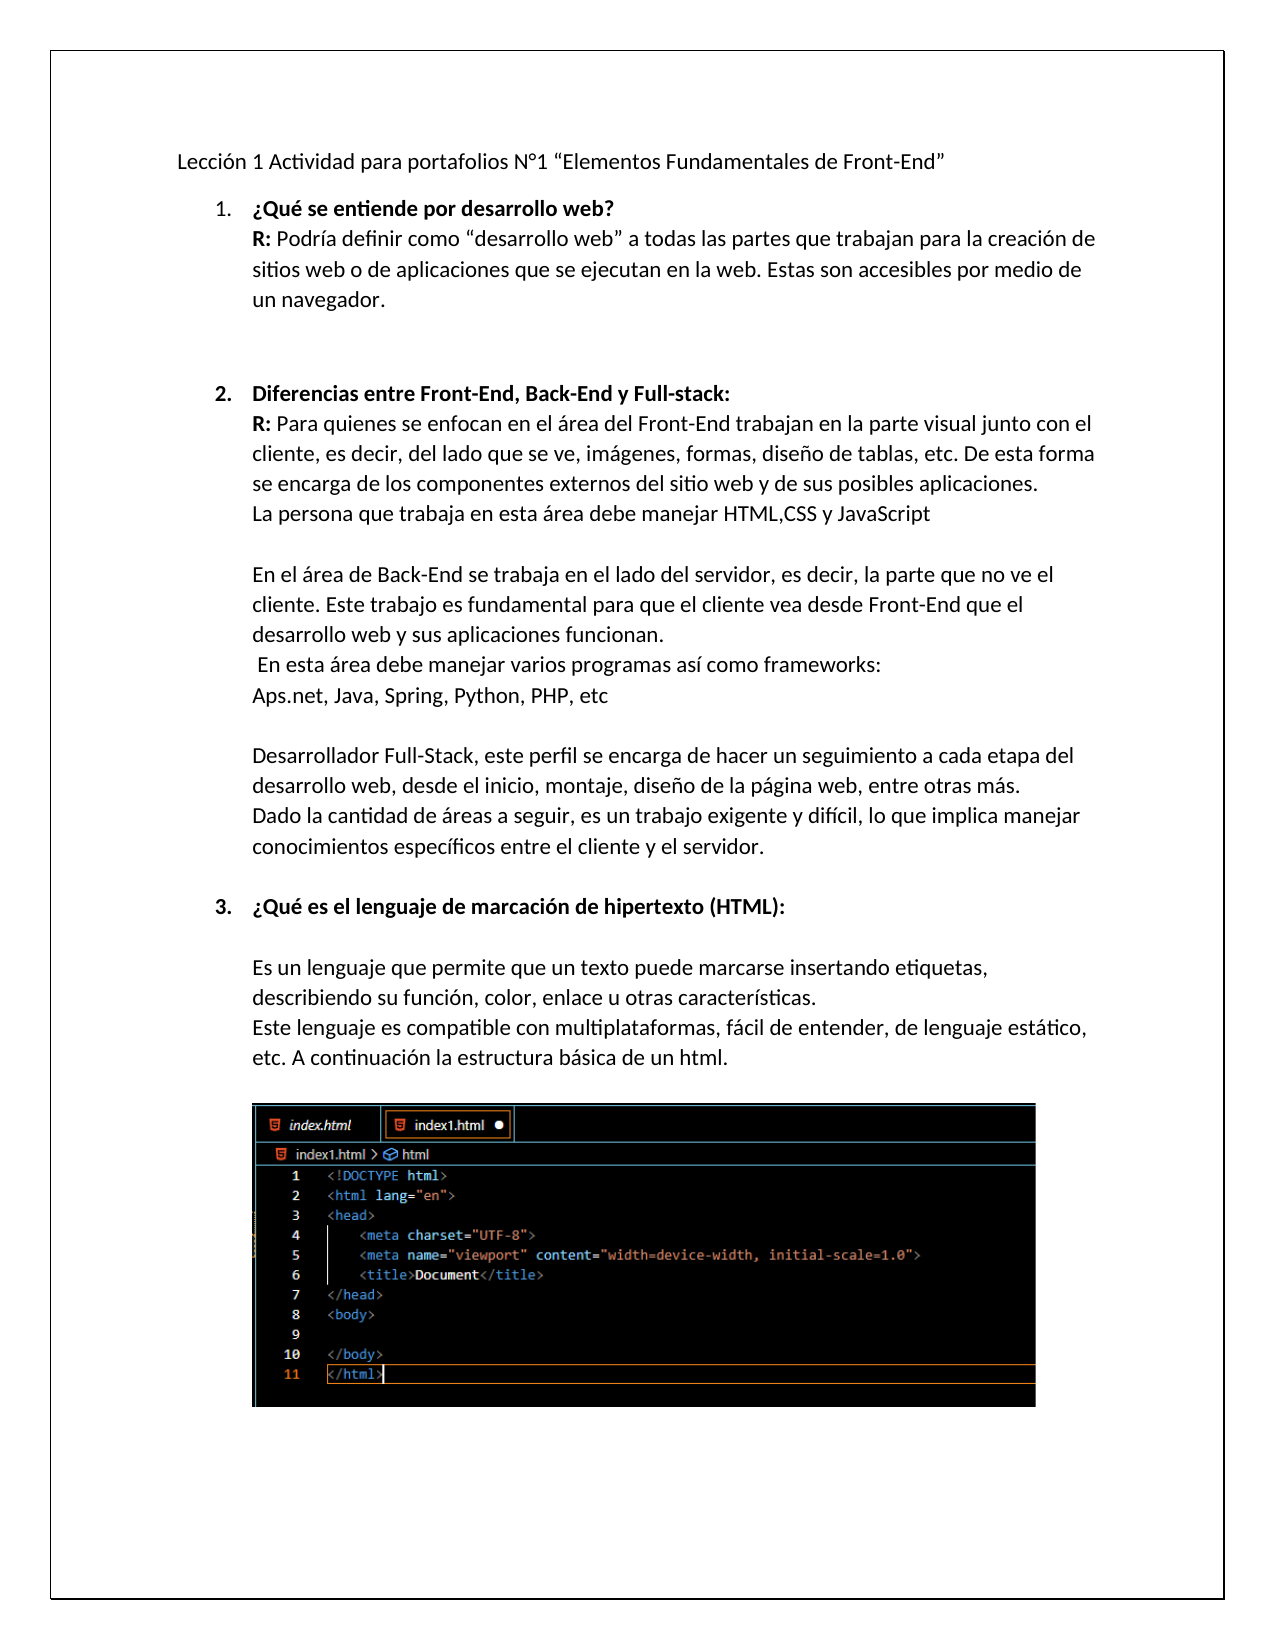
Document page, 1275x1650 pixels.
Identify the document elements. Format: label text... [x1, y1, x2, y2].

list En esta área debe manejar varios programas así como frameworks: [252, 651, 1097, 679]
list ¿Qué es el lenguaje de marcación de hipertexto (HTML): [214, 892, 1097, 920]
list La persona que trabaja en esta área debe manejar HTML,CSS y JavaScript [252, 499, 1097, 528]
list R: Podría definir como “desarrollo web” a todas las partes que trabajan para la creación de sitios web o de aplicaciones que se ejecutan en la web. Estas son accesibles por medio de un navegador. [252, 224, 1097, 313]
list En el área de Back-End se trabaja en el lado del servidor, es decir, la parte que no ve el cliente. Este trabajo es fundamental para que el cliente vea desde Front-End que el desarrollo web y sus aplicaciones funcionan. [252, 560, 1097, 648]
list R: Para quienes se enfocan en el área del Front-End trabajan en la parte visual junto con el cliente, es decir, del lado que se ve, imágenes, formas, diseño de tablas, etc. De esta forma se encarga de los componentes externos del sitio web y de sus posibles aplicaciones. [252, 409, 1097, 497]
list Diferencias entre Front-End, Back-End y Full-stack: [214, 379, 1097, 407]
list ¿Qué se entiende por desarrollo web? [214, 194, 1097, 222]
list Desarrollador Full-Stack, este perfil se encarga de hacer un seguimiento a cada etapa del desarrollo web, desde el inicio, montaje, diseño de la página web, entre otras más. [252, 741, 1097, 799]
text Lección 1 Actividad para portafolios N°1 “Elementos Fundamentales de Front-End” [177, 147, 1097, 176]
list Dado la cantidad de áreas a seguir, es un trabajo exigente y difícil, lo que implica manejar conocimientos específicos entre el cliente y el servidor. [252, 802, 1097, 860]
list Es un lenguaje que permite que un texto puede marcarse insertando etiquetas, describiendo su función, color, enlace u otras características. [252, 953, 1097, 1011]
list Aps.net, Java, Spring, Python, PHP, etc [252, 681, 1097, 709]
list Este lenguaje es compatible con multiplataformas, fácil de entender, de lenguaje estático, etc. A continuación la estructura básica de un html. [252, 1013, 1097, 1071]
picture [252, 1103, 1036, 1407]
